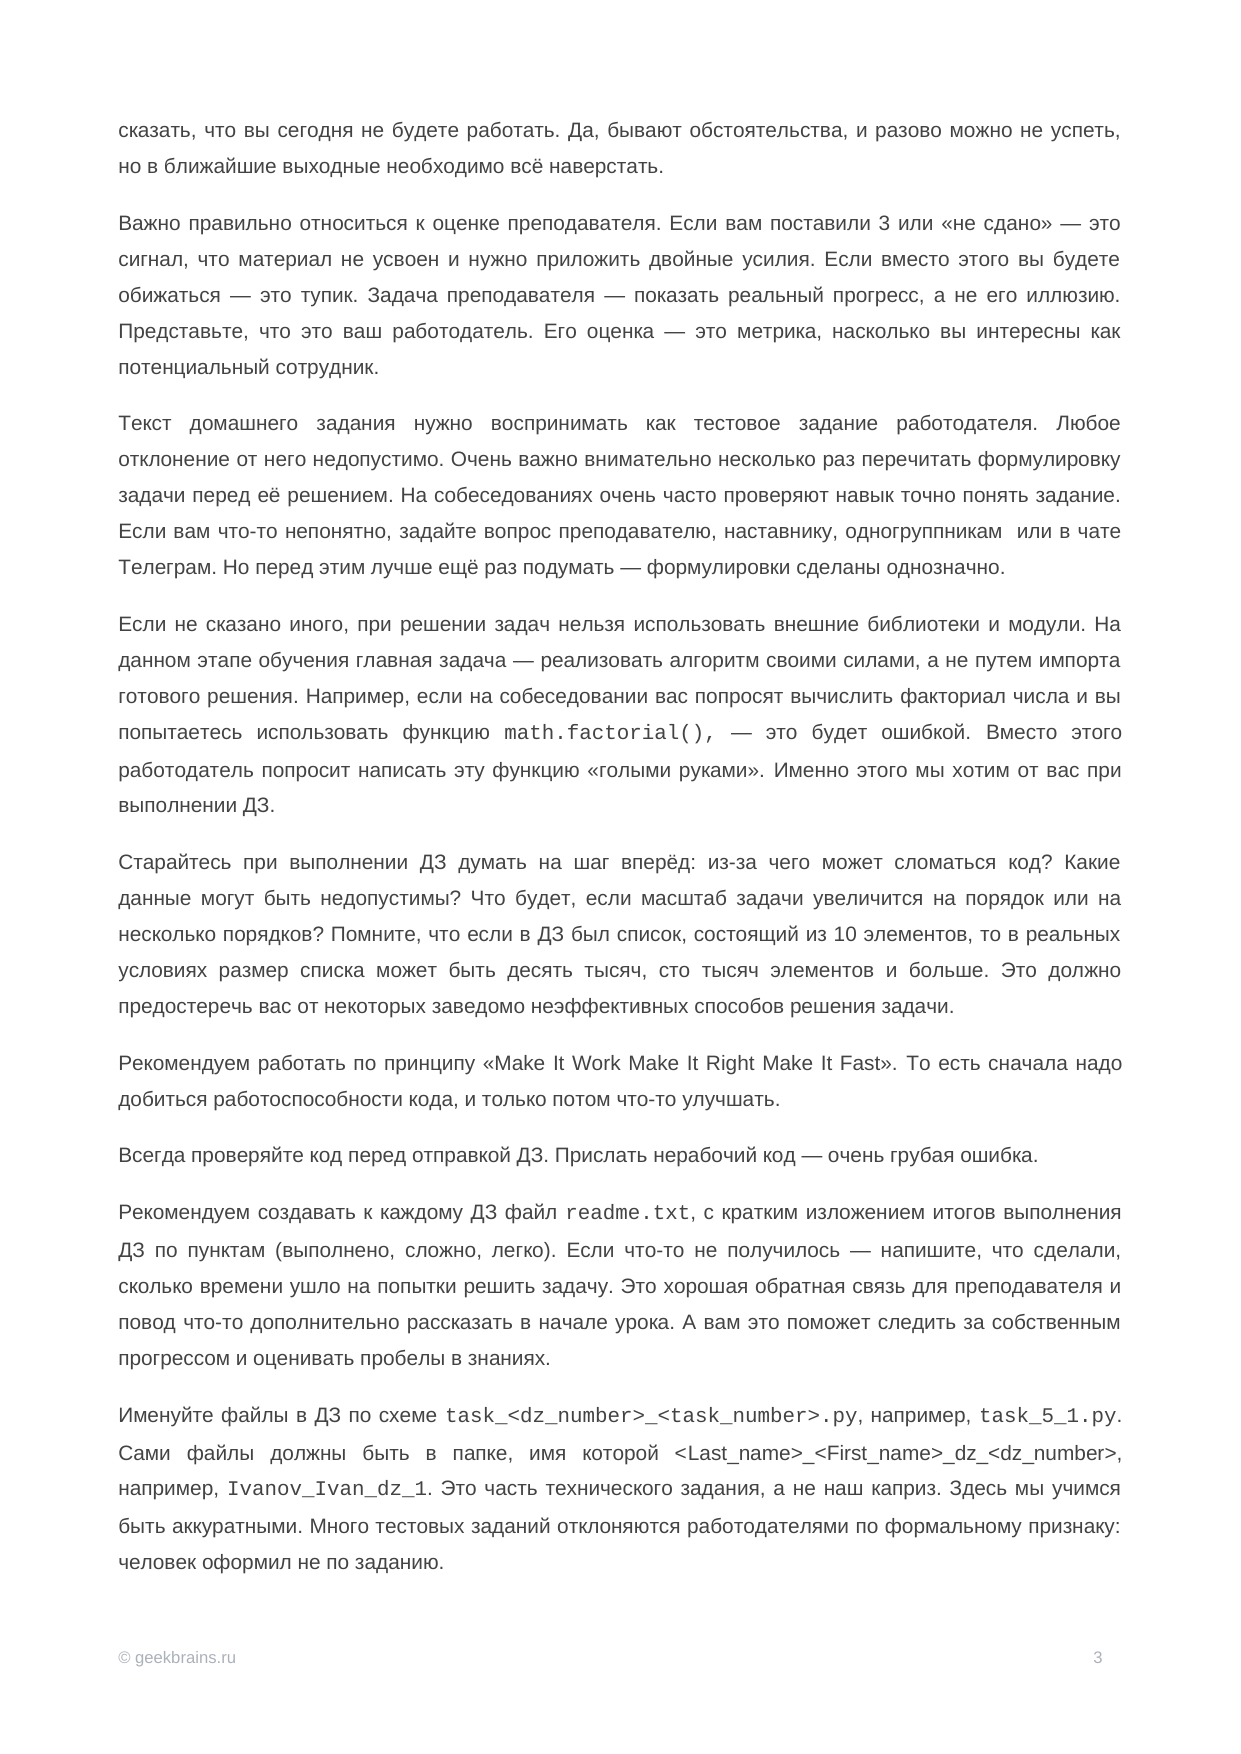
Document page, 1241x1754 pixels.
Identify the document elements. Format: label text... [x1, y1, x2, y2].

text Рекомендуем работать по принципу «Make It Work Make It Right Make It Fast». То есть сначала надо добиться работоспособности кода, и только потом что-то улучшать. [118, 1051, 1122, 1111]
text Именуйте файлы в ДЗ по схеме task_<dz_number>_<task_number>.py, например, task_5_1.py. Сами файлы должны быть в папке, имя которой <Last_name>_<First_name>_dz_<dz_number>, например, Ivanov_Ivan_dz_1. Это часть технического задания, а не наш каприз. Здесь мы учимся быть аккуратными. Много тестовых заданий отклоняются работодателями по формальному признаку: человек оформил не по заданию. [118, 1402, 1122, 1574]
text Старайтесь при выполнении ДЗ думать на шаг вперёд: из-за чего может сломаться код? Какие данные могут быть недопустимы? Что будет, если масштаб задачи увеличится на порядок или на несколько порядков? Помните, что если в ДЗ был список, состоящий из 10 элементов, то в реальных условиях размер списка может быть десять тысяч, сто тысяч элементов и больше. Это должно предостеречь вас от некоторых заведомо неэффективных способов решения задачи. [118, 850, 1122, 1018]
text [118, 118, 1122, 178]
text Всегда проверяйте код перед отправкой ДЗ. Прислать нерабочий код — очень грубая ошибка. [118, 1143, 1122, 1167]
text Если не сказано иного, при решении задач нельзя использовать внешние библиотеки и модули. На данном этапе обучения главная задача — реализовать алгоритм своими силами, а не путем импорта готового решения. Например, если на собеседовании вас попросят вычислить факториал числа и вы попытаетесь использовать функцию math.factorial(), — это будет ошибкой. Вместо этого работодатель попросит написать эту функцию «голыми руками». Именно этого мы хотим от вас при выполнении ДЗ. [118, 612, 1122, 817]
text Текст домашнего задания нужно воспринимать как тестовое задание работодателя. Любое отклонение от него недопустимо. Очень важно внимательно несколько раз перечитать формулировку задачи перед её решением. На собеседованиях очень часто проверяют навык точно понять задание. Если вам что-то непонятно, задайте вопрос преподавателю, наставнику, одногруппникам или в чате Телеграм. Но перед этим лучше ещё раз подумать — формулировки сделаны однозначно. [118, 411, 1122, 579]
text Рекомендуем создавать к каждому ДЗ файл readme.txt, с кратким изложением итогов выполнения ДЗ по пунктам (выполнено, сложно, легко). Если что-то не получилось — напишите, что сделали, сколько времени ушло на попытки решить задачу. Это хорошая обратная связь для преподавателя и повод что-то дополнительно рассказать в начале урока. А вам это поможет следить за собственным прогрессом и оценивать пробелы в знаниях. [118, 1200, 1122, 1370]
text Важно правильно относиться к оценке преподавателя. Если вам поставили 3 или «не сдано» — это сигнал, что материал не усвоен и нужно приложить двойные усилия. Если вместо этого вы будете обижаться — это тупик. Задача преподавателя — показать реальный прогресс, а не его иллюзию. Представьте, что это ваш работодатель. Его оценка — это метрика, насколько вы интересны как потенциальный сотрудник. [118, 211, 1122, 378]
